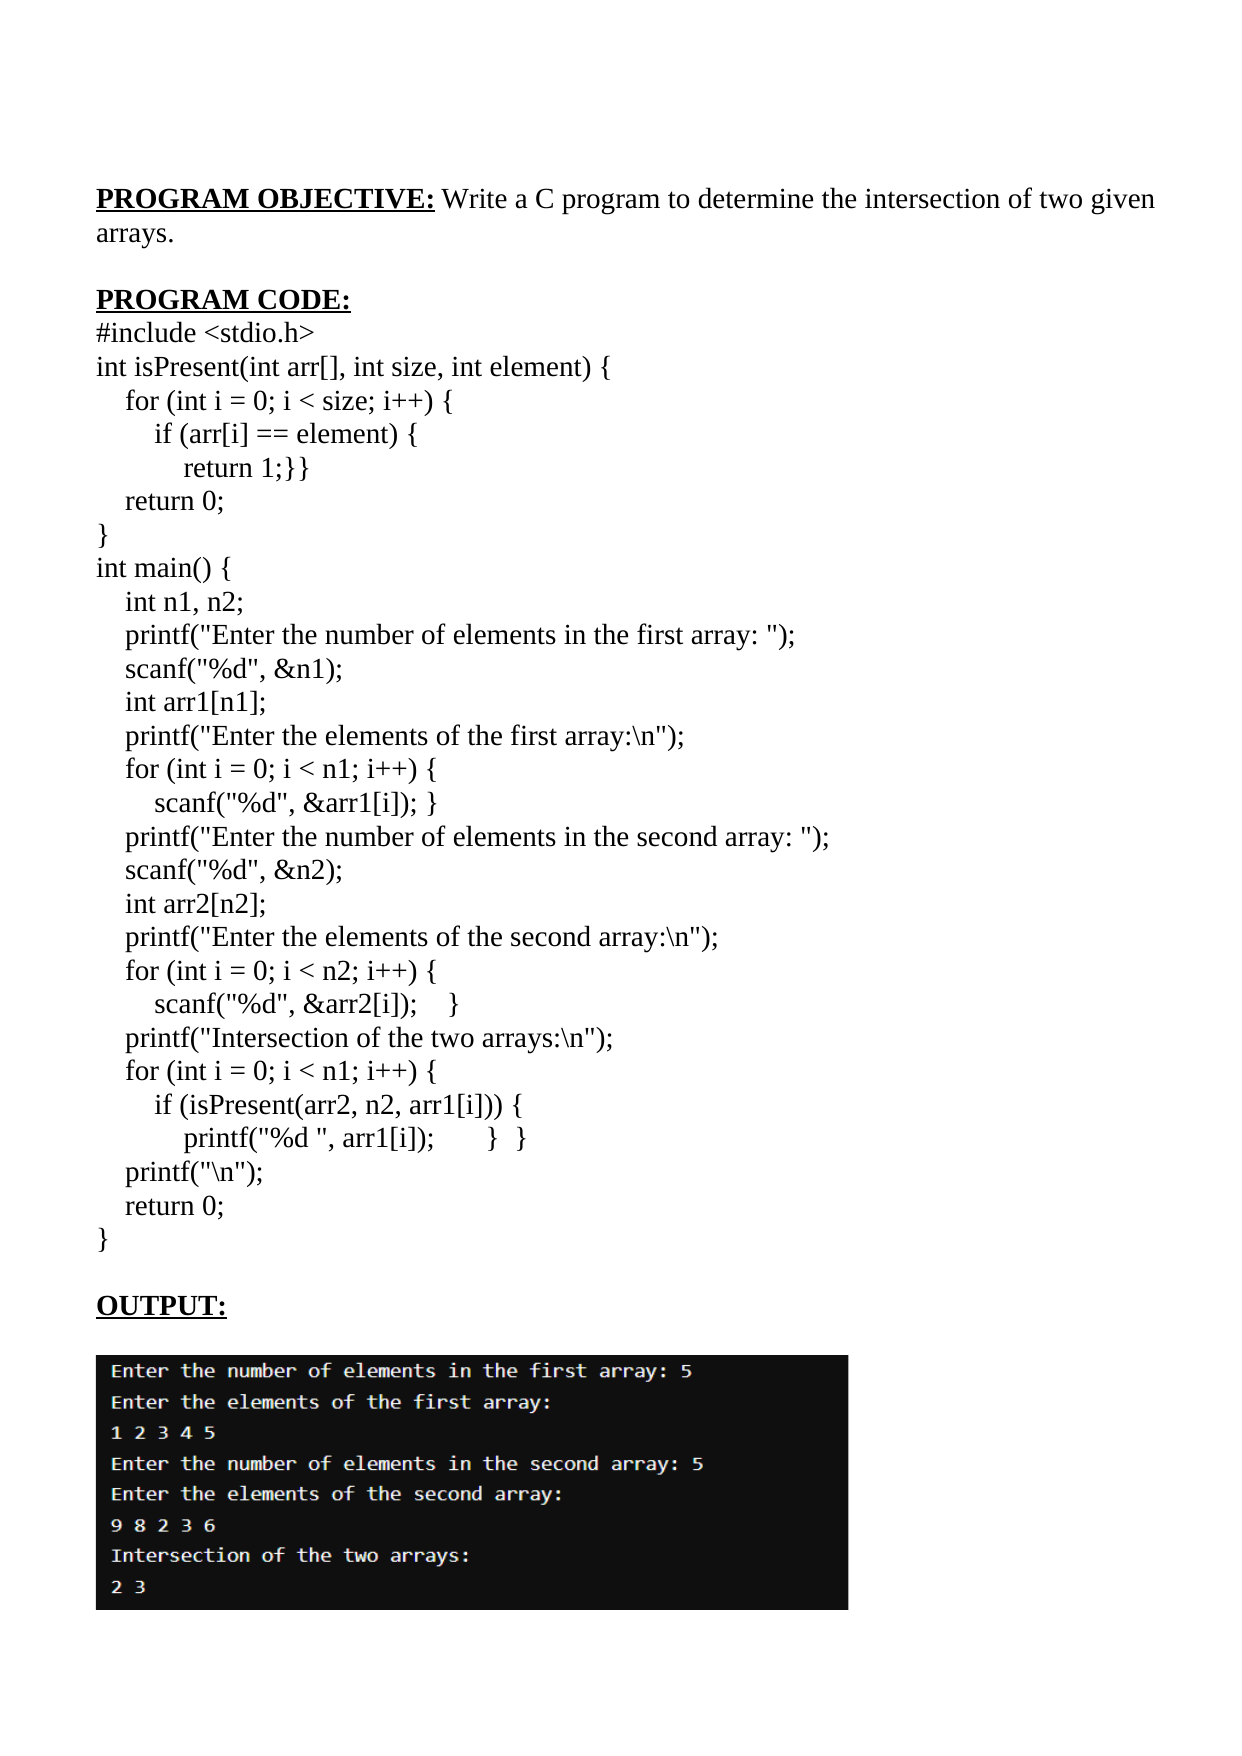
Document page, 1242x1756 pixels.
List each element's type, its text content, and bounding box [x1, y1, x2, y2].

text if (arr[i] == element) { [96, 416, 1204, 450]
text printf("Enter the number of elements in the second array: "); [96, 819, 1204, 852]
text printf("Enter the number of elements in the first array: "); [96, 617, 1204, 651]
text scanf("%d", &arr2[i]); } [96, 986, 1204, 1020]
text printf("\n"); [96, 1154, 1204, 1188]
text } [96, 1221, 1204, 1255]
picture [95, 1355, 849, 1610]
text scanf("%d", &n2); [96, 852, 1204, 886]
text for (int i = 0; i < size; i++) { [96, 383, 1204, 416]
text for (int i = 0; i < n2; i++) { [96, 953, 1204, 986]
text return 0; [96, 483, 1204, 517]
text printf("Enter the elements of the second array:\n"); [96, 919, 1204, 953]
text int arr2[n2]; [96, 886, 1204, 919]
text printf("%d ", arr1[i]); } } [96, 1121, 1204, 1154]
text if (isPresent(arr2, n2, arr1[i])) { [96, 1087, 1204, 1121]
text int n1, n2; [96, 584, 1204, 617]
text for (int i = 0; i < n1; i++) { [96, 1053, 1204, 1087]
text scanf("%d", &arr1[i]); } [96, 785, 1204, 819]
text int isPresent(int arr[], int size, int element) { [96, 349, 1204, 383]
text int arr1[n1]; [96, 684, 1204, 718]
text OUTPUT: [96, 1288, 1204, 1322]
text } [96, 517, 1204, 550]
text int main() { [96, 550, 1204, 584]
text return 0; [96, 1188, 1204, 1221]
text PROGRAM OBJECTIVE: Write a C program to determine the intersection of two given arrays. [96, 181, 1204, 248]
text #include <stdio.h> [96, 316, 1204, 349]
text PROGRAM CODE: [96, 282, 1204, 316]
text for (int i = 0; i < n1; i++) { [96, 752, 1204, 785]
text return 1;}} [96, 450, 1204, 483]
text printf("Enter the elements of the first array:\n"); [96, 718, 1204, 752]
text printf("Intersection of the two arrays:\n"); [96, 1020, 1204, 1053]
text scanf("%d", &n1); [96, 651, 1204, 684]
